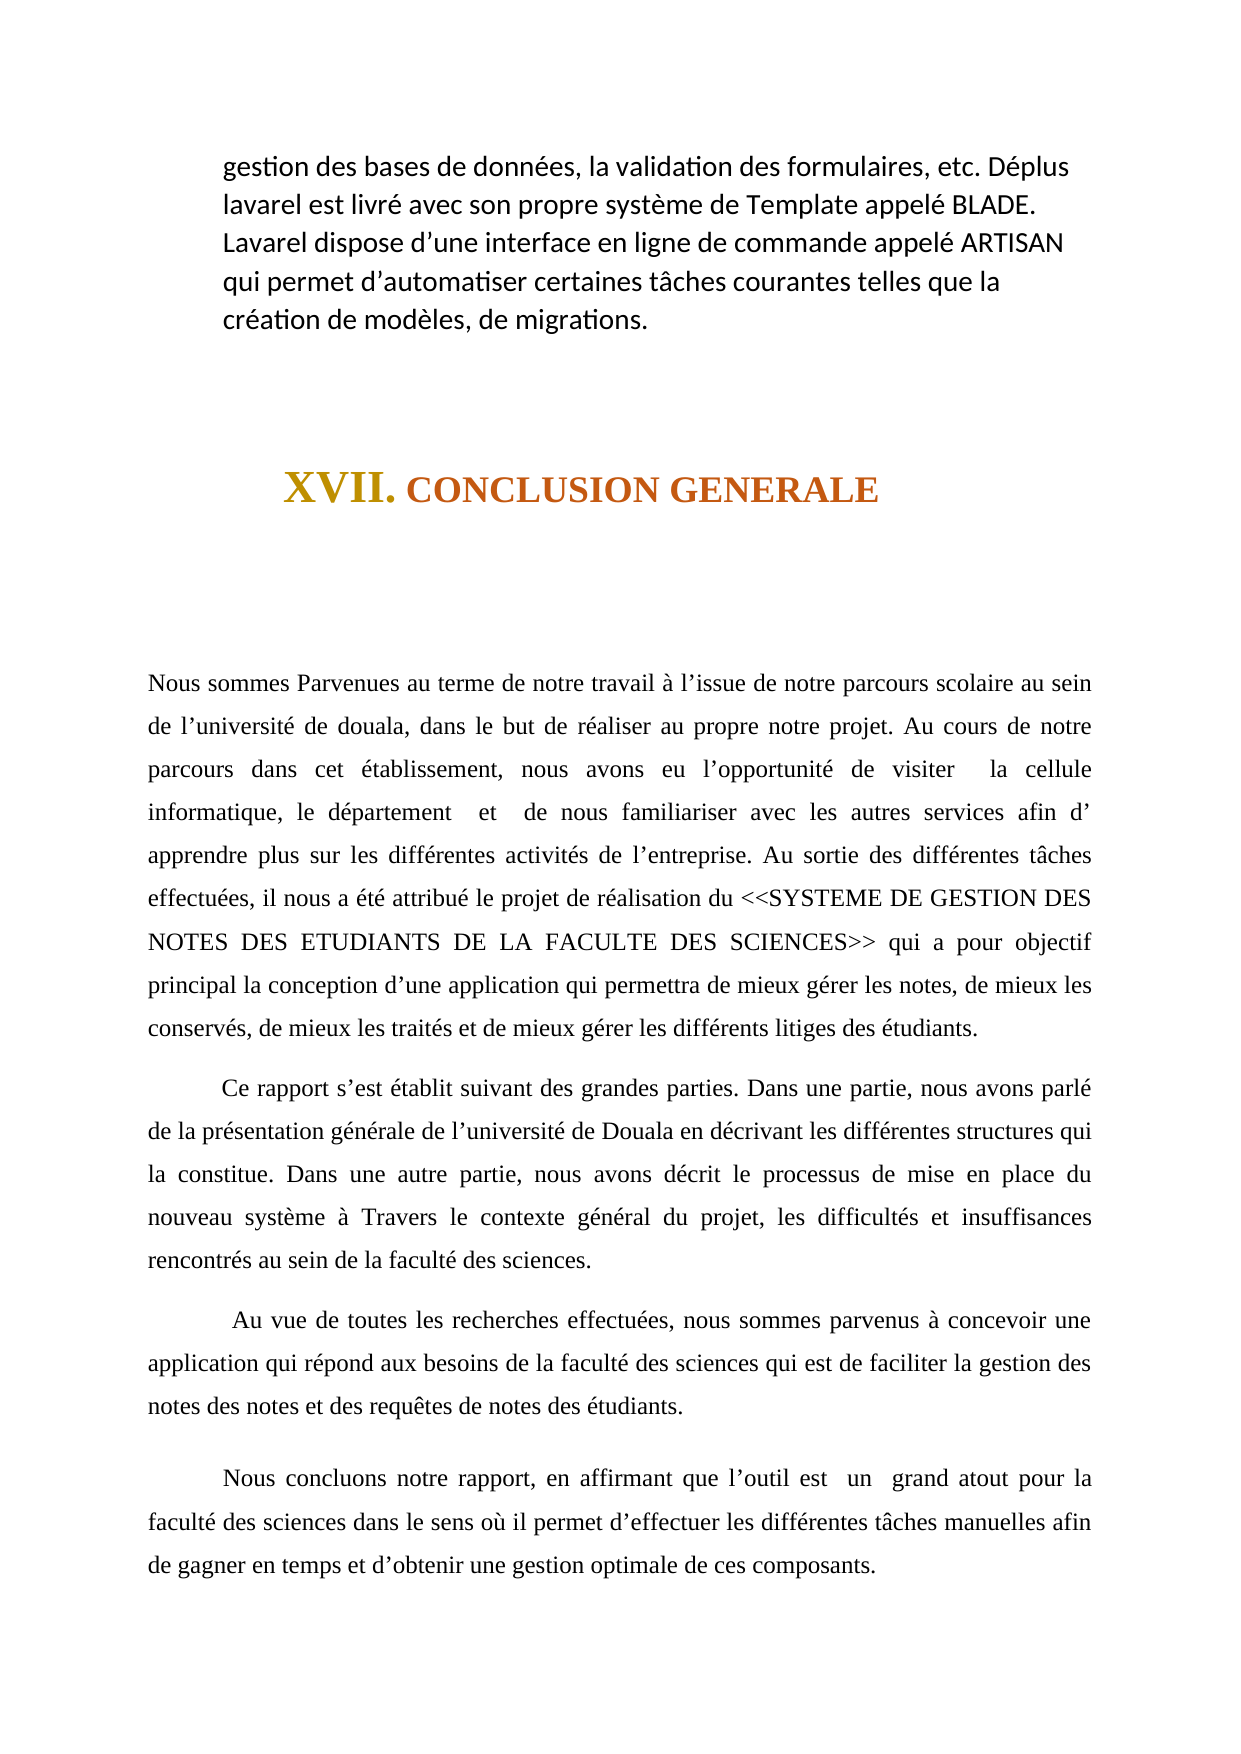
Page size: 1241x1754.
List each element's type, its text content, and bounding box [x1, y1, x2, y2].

text Nous concluons notre rapport, en affirmant que l’outil est un grand atout pour la faculté des sciences dans le sens où il permet d’effectuer les différentes tâches manuelles afin de gagner en temps et d’obtenir une gestion optimale de ces composants. [148, 1463, 1093, 1578]
text Nous sommes Parvenues au terme de notre travail à l’issue de notre parcours scolaire au sein de l’université de douala, dans le but de réaliser au propre notre projet. Au cours de notre parcours dans cet établissement, nous avons eu l’opportunité de visiter la cellule informatique, le département et de nous familiariser avec les autres services afin d’ apprendre plus sur les différentes activités de l’entreprise. Au sortie des différentes tâches effectuées, il nous a été attribué le projet de réalisation du <<SYSTEME DE GESTION DES NOTES DES ETUDIANTS DE LA FACULTE DES SCIENCES>> qui a pour objectif principal la conception d’une application qui permettra de mieux gérer les notes, de mieux les conservés, de mieux les traités et de mieux gérer les différents litiges des étudiants. [148, 668, 1093, 1042]
